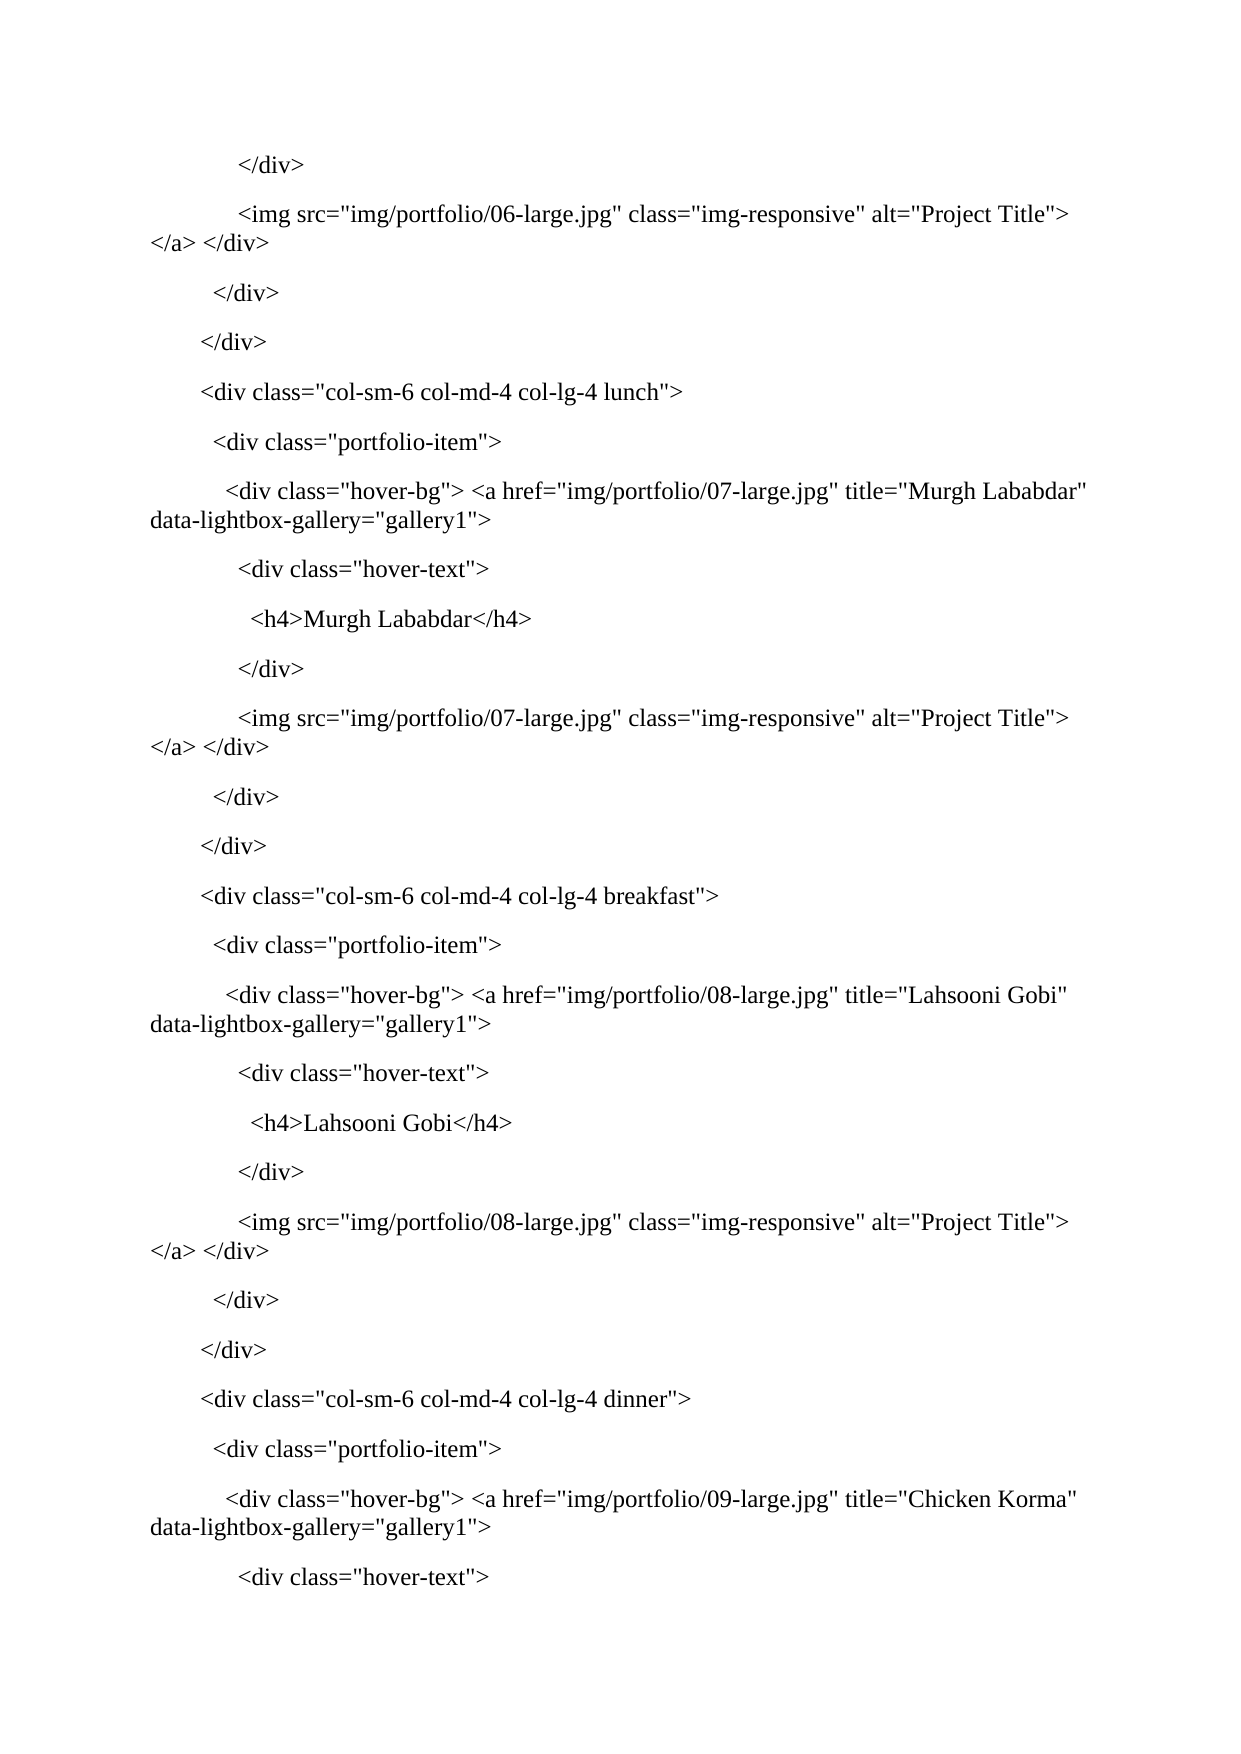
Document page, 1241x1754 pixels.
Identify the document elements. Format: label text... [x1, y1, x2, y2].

text </div> [150, 1157, 1090, 1186]
text <div class="hover-bg"> <a href="img/portfolio/07-large.jpg" title="Murgh Lababdar" data-lightbox-gallery="gallery1"> [150, 476, 1090, 534]
text <h4>Murgh Lababdar</h4> [150, 604, 1090, 633]
text <div class="col-sm-6 col-md-4 col-lg-4 lunch"> [150, 377, 1090, 406]
text </div> [150, 782, 1090, 810]
text <div class="hover-text"> [150, 554, 1090, 583]
text </div> [150, 278, 1090, 307]
text <img src="img/portfolio/06-large.jpg" class="img-responsive" alt="Project Title"> </a> </div> [150, 199, 1090, 257]
text <h4>Lahsooni Gobi</h4> [150, 1108, 1090, 1137]
text </div> [150, 1285, 1090, 1314]
text </div> [150, 1335, 1090, 1364]
text </div> [150, 654, 1090, 682]
text <div class="col-sm-6 col-md-4 col-lg-4 breakfast"> [150, 881, 1090, 909]
text <div class="hover-bg"> <a href="img/portfolio/08-large.jpg" title="Lahsooni Gobi" data-lightbox-gallery="gallery1"> [150, 980, 1090, 1037]
text <div class="hover-bg"> <a href="img/portfolio/09-large.jpg" title="Chicken Korma" data-lightbox-gallery="gallery1"> [150, 1484, 1090, 1541]
text </div> [150, 150, 1090, 179]
text <div class="hover-text"> [150, 1058, 1090, 1087]
text <div class="portfolio-item"> [150, 1434, 1090, 1463]
text </div> [150, 831, 1090, 860]
text <img src="img/portfolio/08-large.jpg" class="img-responsive" alt="Project Title"> </a> </div> [150, 1207, 1090, 1264]
text <div class="col-sm-6 col-md-4 col-lg-4 dinner"> [150, 1384, 1090, 1413]
text <div class="portfolio-item"> [150, 427, 1090, 455]
text <div class="portfolio-item"> [150, 930, 1090, 959]
text </div> [150, 327, 1090, 356]
text <img src="img/portfolio/07-large.jpg" class="img-responsive" alt="Project Title"> </a> </div> [150, 703, 1090, 761]
text <div class="hover-text"> [150, 1562, 1090, 1591]
